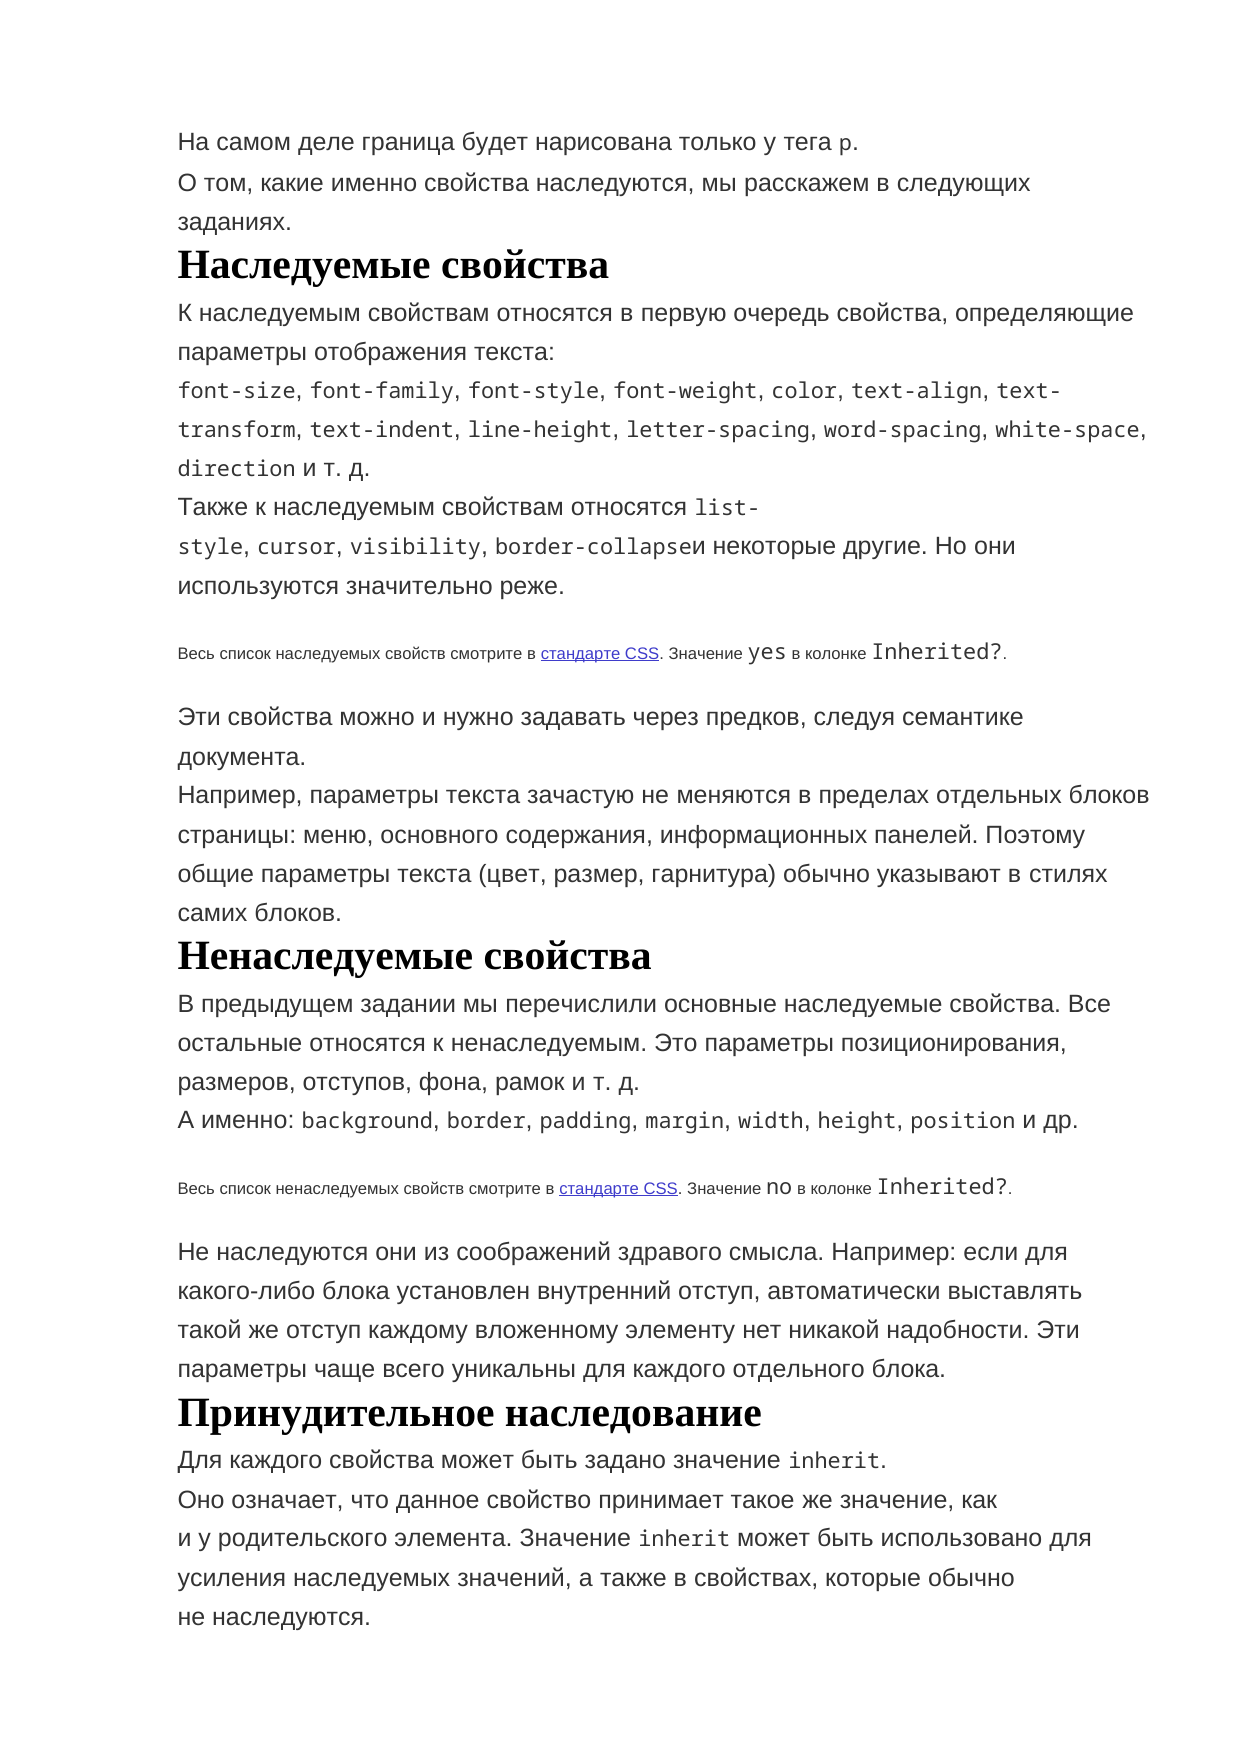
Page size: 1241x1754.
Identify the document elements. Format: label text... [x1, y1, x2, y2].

text Также к наследуемым свойствам относятся list-style, cursor, visibility, border-collapseи некоторые другие. Но они используются значительно реже. [177, 483, 1152, 600]
subtitle Наследуемые свойства [177, 239, 1152, 287]
text На самом деле граница будет нарисована только у тега p. [177, 118, 1152, 157]
text О том, какие именно свойства наследуются, мы расскажем в следующих заданиях. [177, 157, 1152, 235]
subtitle Принудительное наследование [177, 1387, 1152, 1435]
text Оно означает, что данное свойство принимает такое же значение, как и у родительского элемента. Значение inherit может быть использовано для усиления наследуемых значений, а также в свойствах, которые обычно не наследуются. [177, 1474, 1152, 1631]
text К наследуемым свойствам относятся в первую очередь свойства, определяющие параметры отображения текста: [177, 287, 1152, 366]
text Эти свойства можно и нужно задавать через предков, следуя семантике документа. [177, 692, 1152, 770]
text Для каждого свойства может быть задано значение inherit. [177, 1435, 1152, 1474]
text Не наследуются они из соображений здравого смысла. Например: если для какого-либо блока установлен внутренний отступ, автоматически выставлять такой же отступ каждому вложенному элементу нет никакой надобности. Эти параметры чаще всего уникальны для каждого отдельного блока. [177, 1227, 1152, 1383]
text Весь список наследуемых свойств смотрите в стандарте CSS. Значение yes в колонке Inherited?. [177, 626, 1152, 666]
text Например, параметры текста зачастую не меняются в пределах отдельных блоков страницы: меню, основного содержания, информационных панелей. Поэтому общие параметры текста (цвет, размер, гарнитура) обычно указывают в стилях самих блоков. [177, 770, 1152, 926]
text font-size, font-family, font-style, font-weight, color, text-align, text-transform, text-indent, line-height, letter-spacing, word-spacing, white-space, direction и т. д. [177, 366, 1152, 483]
text Весь список ненаследуемых свойств смотрите в стандарте CSS. Значение no в колонке Inherited?. [177, 1161, 1152, 1200]
text А именно: background, border, padding, margin, width, height, position и др. [177, 1096, 1152, 1135]
subtitle Ненаследуемые свойства [177, 931, 1152, 978]
text В предыдущем задании мы перечислили основные наследуемые свойства. Все остальные относятся к ненаследуемым. Это параметры позиционирования, размеров, отступов, фона, рамок и т. д. [177, 978, 1152, 1096]
